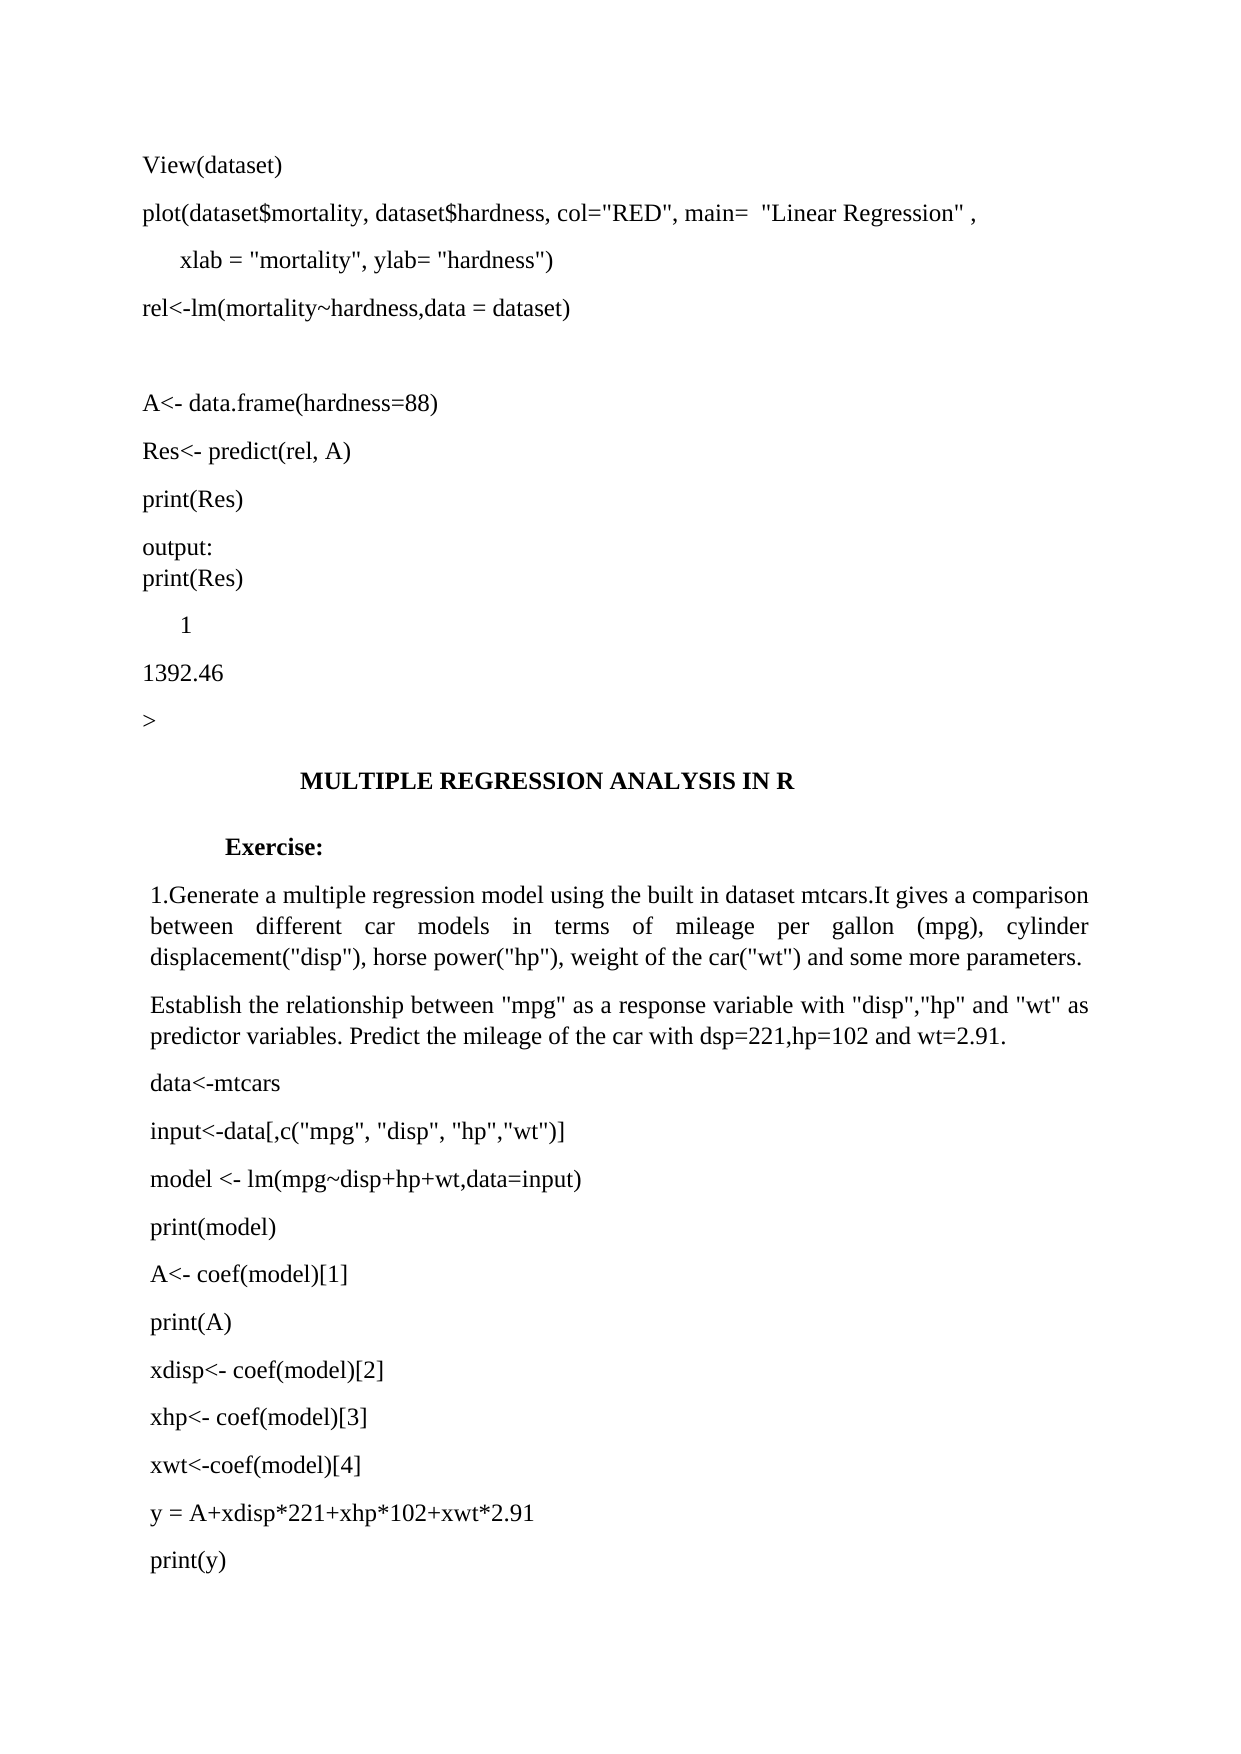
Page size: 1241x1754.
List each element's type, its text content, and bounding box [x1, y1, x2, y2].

text output: print(Res) [142, 532, 1090, 591]
text A<- data.frame(hardness=88) [142, 388, 1090, 417]
text xdisp<- coef(model)[2] [150, 1355, 1090, 1383]
text xwt<-coef(model)[4] [150, 1450, 1090, 1479]
text print(y) [150, 1546, 1090, 1574]
text View(dataset) [142, 150, 1090, 179]
text input<-data[,c("mpg", "disp", "hp","wt")] [150, 1116, 1090, 1145]
text A<- coef(model)[1] [150, 1259, 1090, 1288]
text plot(dataset$mortality, dataset$hardness, col="RED", main= "Linear Regression" , [142, 198, 1090, 226]
text 1392.46 [142, 658, 1090, 687]
text > [142, 706, 1090, 734]
text print(A) [150, 1307, 1090, 1336]
text xhp<- coef(model)[3] [150, 1402, 1090, 1431]
text 1.Generate a multiple regression model using the built in dataset mtcars.It gives a comparison between different car models in terms of mileage per gallon (mpg), cylinder displacement("disp"), horse power("hp"), weight of the car("wt") and some more parameters. [150, 880, 1090, 971]
text 1 [142, 610, 1090, 639]
text print(Res) [142, 484, 1090, 513]
text print(model) [150, 1212, 1090, 1240]
text data<-mtcars [150, 1068, 1090, 1097]
text model <- lm(mpg~disp+hp+wt,data=input) [150, 1164, 1090, 1193]
text Res<- predict(rel, A) [142, 436, 1090, 465]
text y = A+xdisp*221+xhp*102+xwt*2.91 [150, 1498, 1090, 1527]
list Exercise: [225, 832, 1090, 861]
text xlab = "mortality", ylab= "hardness") [142, 245, 1090, 274]
text rel<-lm(mortality~hardness,data = dataset) [142, 293, 1090, 322]
text MULTIPLE REGRESSION ANALYSIS IN R [225, 766, 1090, 795]
text Establish the relationship between "mpg" as a response variable with "disp","hp" and "wt" as predictor variables. Predict the mileage of the car with dsp=221,hp=102 and wt=2.91. [150, 990, 1090, 1049]
